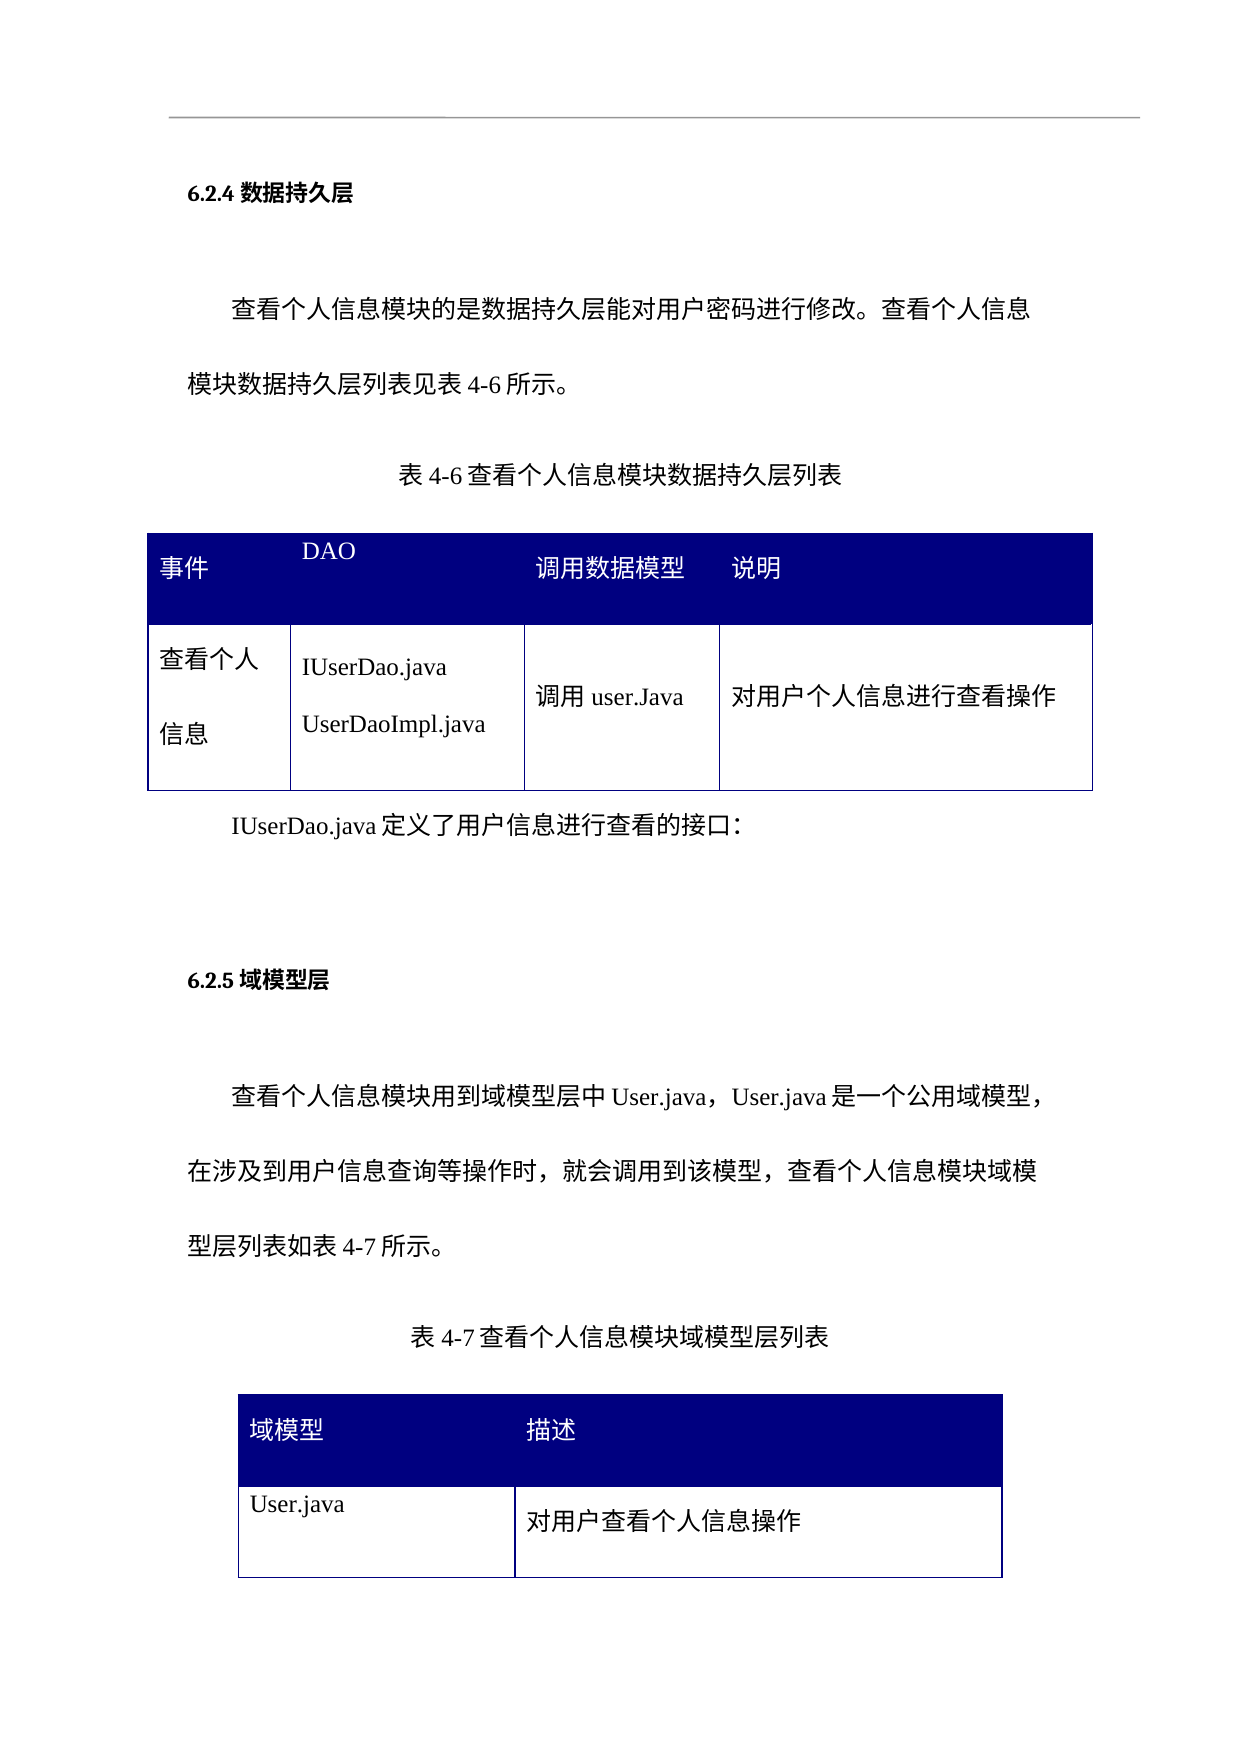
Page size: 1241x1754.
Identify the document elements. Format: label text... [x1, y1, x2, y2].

table_cell 对用户查看个人信息操作 [516, 1487, 1001, 1577]
text IUserDao.java定义了用户信息进行查看的接口： [187, 791, 1053, 856]
table_cell 调用 user.Java [525, 625, 719, 789]
table_header 说明 [720, 534, 1092, 624]
table_cell User.java [239, 1487, 514, 1577]
table_cell IUserDao.java UserDaoImpl.java [291, 625, 524, 789]
table_cell 对用户个人信息进行查看操作 [720, 624, 1092, 789]
table_cell 查看个人信息 [149, 625, 290, 789]
table_header 事件 [149, 534, 290, 624]
text 查看个人信息模块的是数据持久层能对用户密码进行修改。查看个人信息模块数据持久层列表见表4-6所示。 [187, 275, 1053, 415]
table_header 调用数据模型 [525, 534, 719, 624]
text 表 4-7查看个人信息模块域模型层列表 [187, 1303, 1053, 1368]
table_header DAO [291, 534, 524, 624]
text 表 4-6查看个人信息模块数据持久层列表 [187, 441, 1053, 506]
text 查看个人信息模块用到域模型层中User.java，User.java是一个公用域模型，在涉及到用户信息查询等操作时，就会调用到该模型，查看个人信息模块域模型层列表如表4-7所示。 [187, 1062, 1053, 1277]
subtitle 6.2.4 数据持久层 [187, 159, 1053, 224]
table_header 域模型 [239, 1396, 514, 1486]
table_header 描述 [516, 1396, 1001, 1486]
subtitle 6.2.5 域模型层 [187, 946, 1053, 1011]
